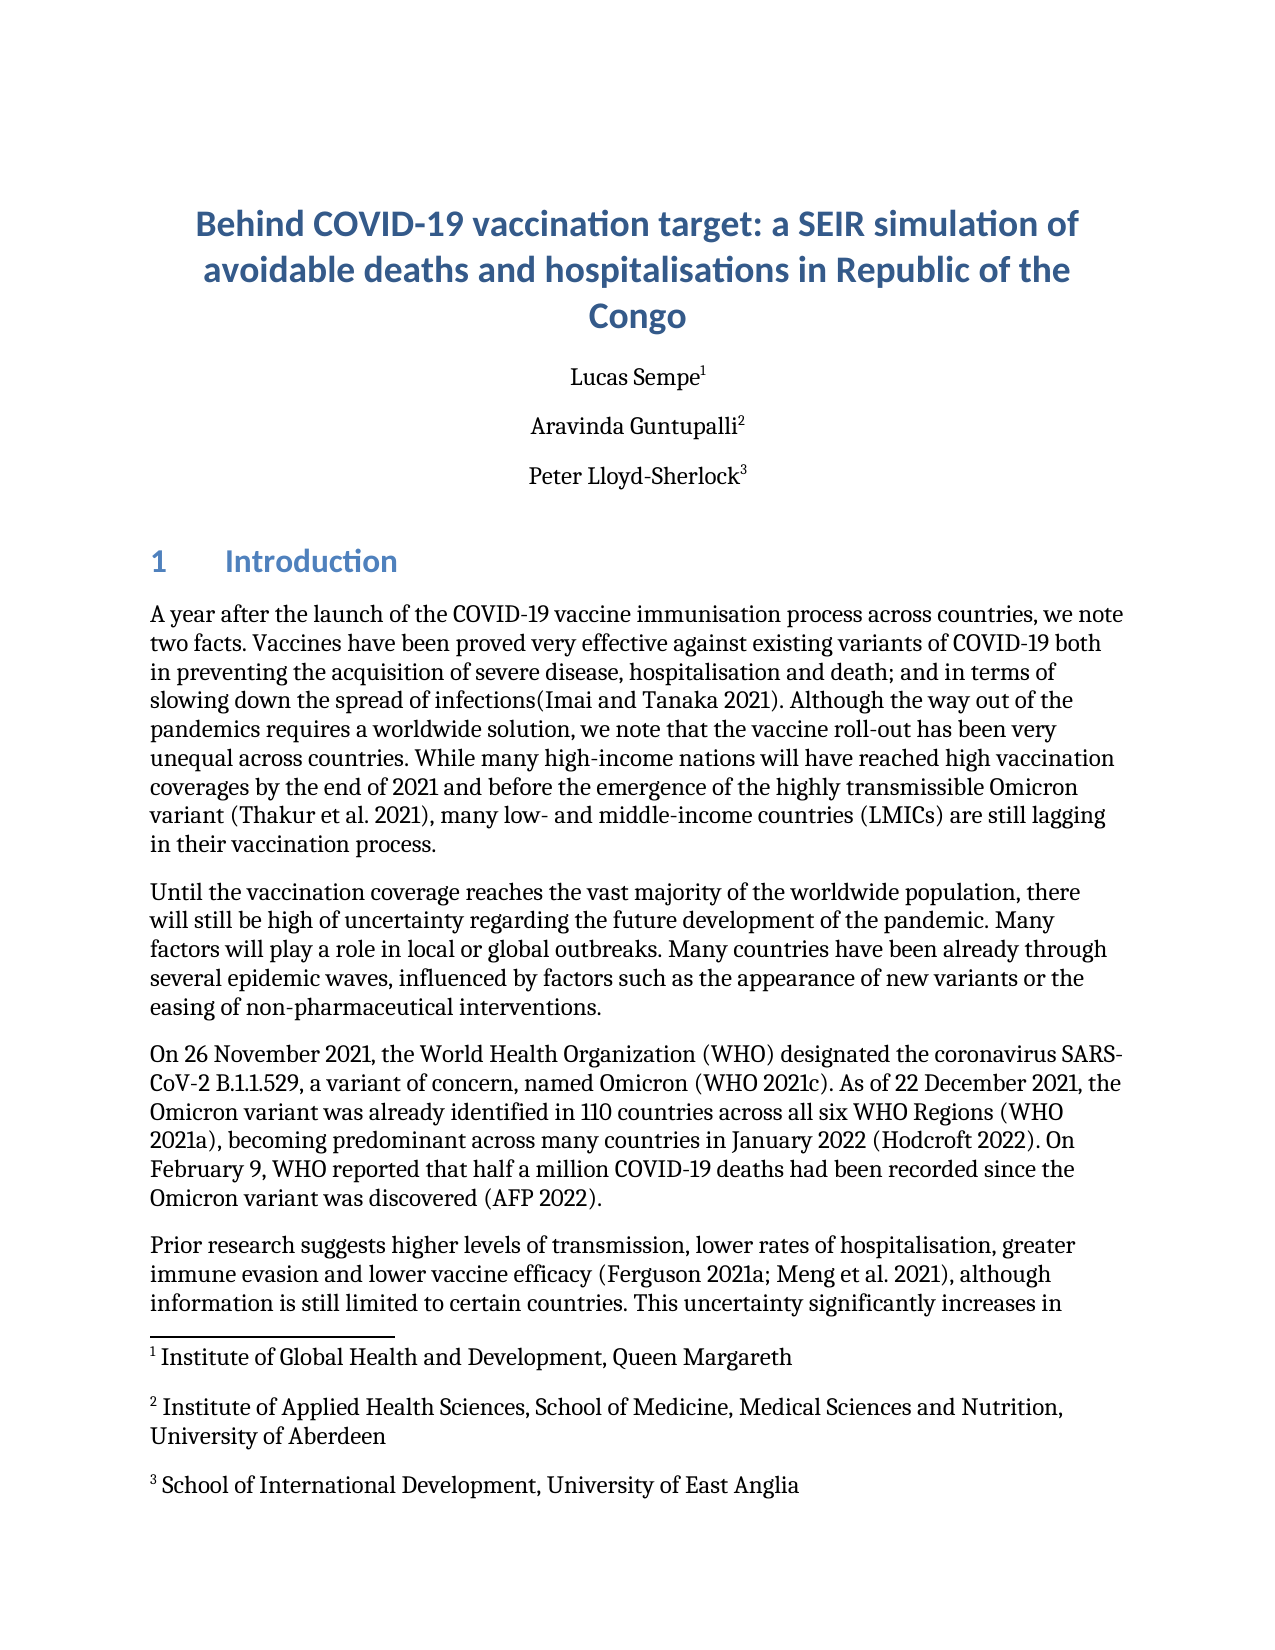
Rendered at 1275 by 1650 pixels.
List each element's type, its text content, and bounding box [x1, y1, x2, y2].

text Until the vaccination coverage reaches the vast majority of the worldwide population, there will still be high of uncertainty regarding the future development of the pandemic. Many factors will play a role in local or global outbreaks. Many countries have been already through several epidemic waves, influenced by factors such as the appearance of new variants or the easing of non-pharmaceutical interventions. [150, 877, 1125, 1021]
text A year after the launch of the COVID-19 vaccine immunisation process across countries, we note two facts. Vaccines have been proved very effective against existing variants of COVID-19 both in preventing the acquisition of severe disease, hospitalisation and death; and in terms of slowing down the spread of infections(Imai and Tanaka 2021). Although the way out of the pandemics requires a worldwide solution, we note that the vaccine roll-out has been very unequal across countries. While many high-income nations will have reached high vaccination coverages by the end of 2021 and before the emergence of the highly transmissible Omicron variant (Thakur et al. 2021), many low- and middle-income countries (LMICs) are still lagging in their vaccination process. [150, 600, 1125, 859]
title Behind COVID-19 vaccination target: a SEIR simulation of avoidable deaths and hospitalisations in Republic of the Congo [150, 200, 1125, 337]
text Peter Lloyd-Sherlock [150, 462, 1125, 490]
text Aravinda Guntupalli [150, 412, 1125, 441]
text On 26 November 2021, the World Health Organization (WHO) designated the coronavirus SARS-CoV-2 B.1.1.529, a variant of concern, named Omicron (WHO 2021c). As of 22 December 2021, the Omicron variant was already identified in 110 countries across all six WHO Regions (WHO 2021a), becoming predominant across many countries in January 2022 (Hodcroft 2022). On February 9, WHO reported that half a million COVID-19 deaths had been recorded since the Omicron variant was discovered (AFP 2022). [150, 1040, 1125, 1212]
subtitle 1 Introduction [150, 540, 1125, 581]
text Lucas Sempe [150, 362, 1125, 391]
